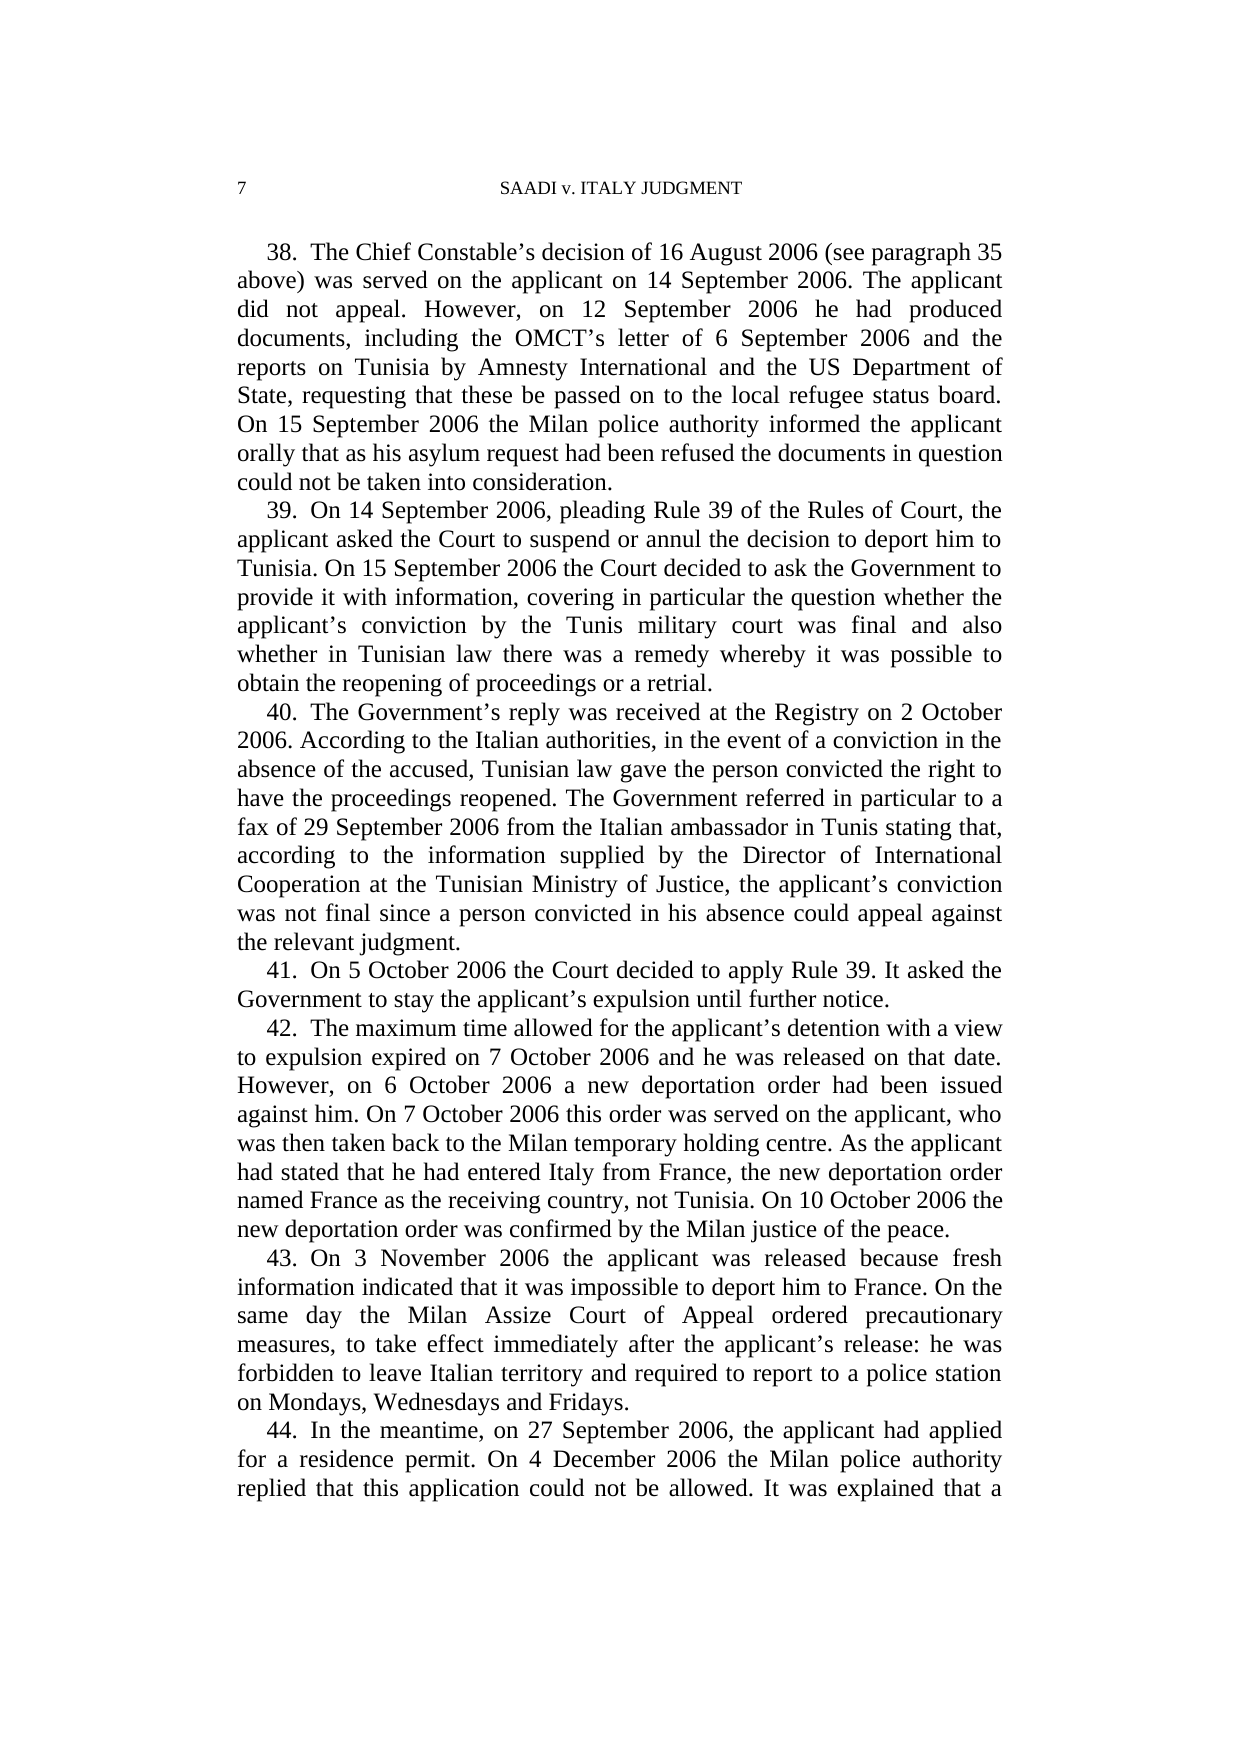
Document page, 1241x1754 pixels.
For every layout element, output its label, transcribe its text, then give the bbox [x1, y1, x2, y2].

text 39. On , pleading Rule 39 of the Rules of Court, the applicant asked the Court to suspend or annul the decision to deport him to . On the Court decided to ask the Government to provide it with information, covering in particular the question whether the applicant’s conviction by the military court was final and also whether in Tunisian law there was a remedy whereby it was possible to obtain the reopening of proceedings or a retrial. [237, 496, 1003, 697]
text 43. On the applicant was released because fresh information indicated that it was impossible to deport him to . On the same day the Milan Assize Court of Appeal ordered precautionary measures, to take effect immediately after the applicant’s release: he was forbidden to leave Italian territory and required to report to a police station on Mondays, Wednesdays and Fridays. [237, 1243, 1003, 1416]
text 40. The Government’s reply was received at the Registry on . According to the Italian authorities, in the event of a conviction in the absence of the accused, Tunisian law gave the person convicted the right to have the proceedings reopened. The Government referred in particular to a fax of from the Italian ambassador in stating that, according to the information supplied by the Director of International Cooperation at the Tunisian Ministry of Justice, the applicant’s conviction was not final since a person convicted in his absence could appeal against the relevant judgment. [237, 697, 1003, 956]
text 42. The maximum time allowed for the applicant’s detention with a view to expulsion expired on 7 October 2006 and he was released on that date. However, on 6 October 2006 a new deportation order had been issued against him. On this order was served on the applicant, who was then taken back to the temporary holding centre. As the applicant had stated that he had entered from , the new deportation order named as the receiving country, not . On 10 October 2006 the new deportation order was confirmed by the justice of the peace. [237, 1013, 1003, 1243]
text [237, 1416, 1003, 1502]
text 38. The Chief Constable’s decision of 16 August 2006 (see paragraph 35 above) was served on the applicant on 14 September 2006. The applicant did not appeal. However, on 12 September 2006 he had produced documents, including the OMCT’s letter of 6 September 2006 and the reports on by Amnesty International and the US Department of State, requesting that these be passed on to the local refugee status board. On 15 September 2006 the police authority informed the applicant orally that as his asylum request had been refused the documents in question could not be taken into consideration. [237, 237, 1003, 496]
text 41. On the Court decided to apply Rule 39. It asked the Government to stay the applicant’s expulsion until further notice. [237, 956, 1003, 1013]
